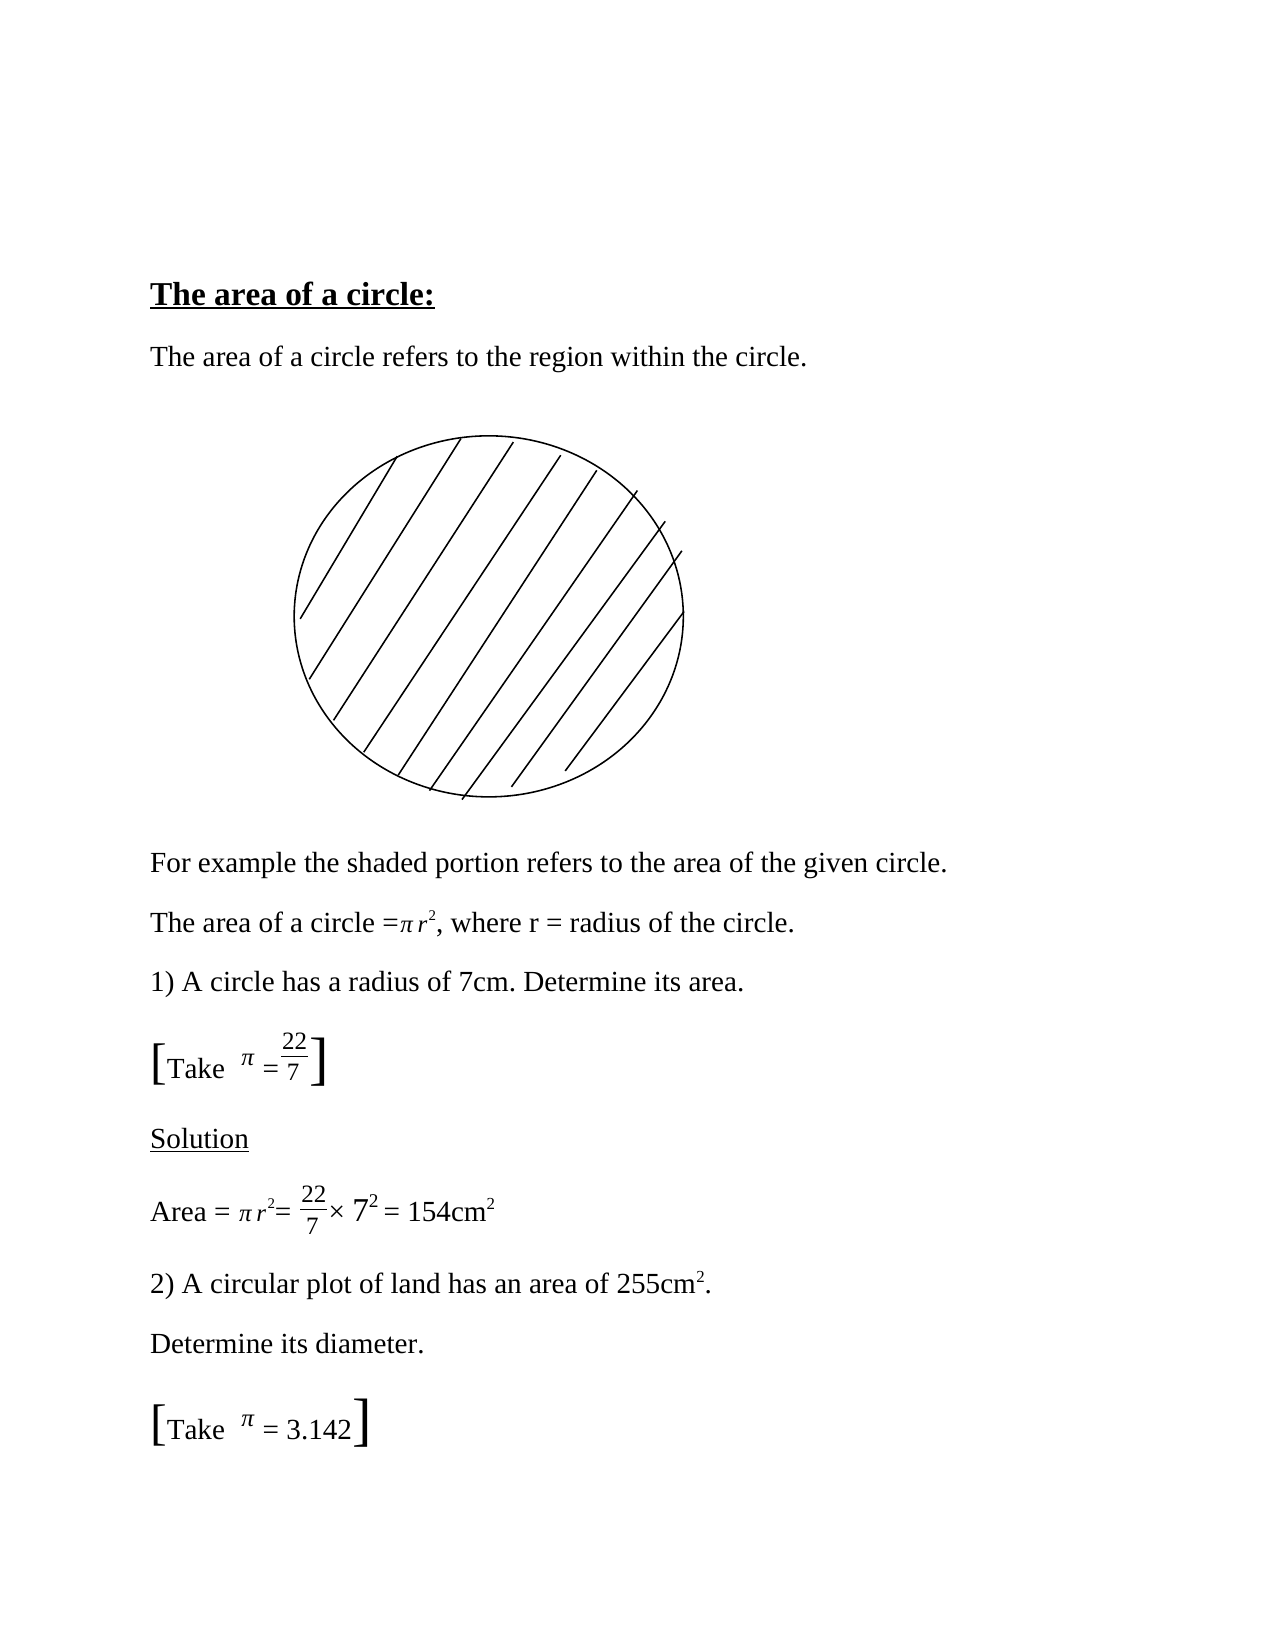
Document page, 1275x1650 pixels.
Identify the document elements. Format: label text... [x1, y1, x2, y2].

text The area of a circle =, where r = radius of the circle. [150, 905, 1125, 938]
text 1) A circle has a radius of 7cm. Determine its area. [150, 964, 1125, 998]
text For example the shaded portion refers to the area of the given circle. [150, 846, 1125, 879]
text Determine its diameter. [150, 1326, 1125, 1359]
text 2) A circular plot of land has an area of 255cm2. [150, 1266, 1125, 1300]
text Solution [150, 1122, 1125, 1155]
text [Take =] [150, 1024, 1125, 1091]
text The area of a circle: [150, 274, 1125, 313]
text Area = = × 72 = 154cm2 [150, 1181, 1125, 1240]
text [Take = 3.142] [150, 1385, 1125, 1452]
text The area of a circle refers to the region within the circle. [150, 339, 1125, 373]
